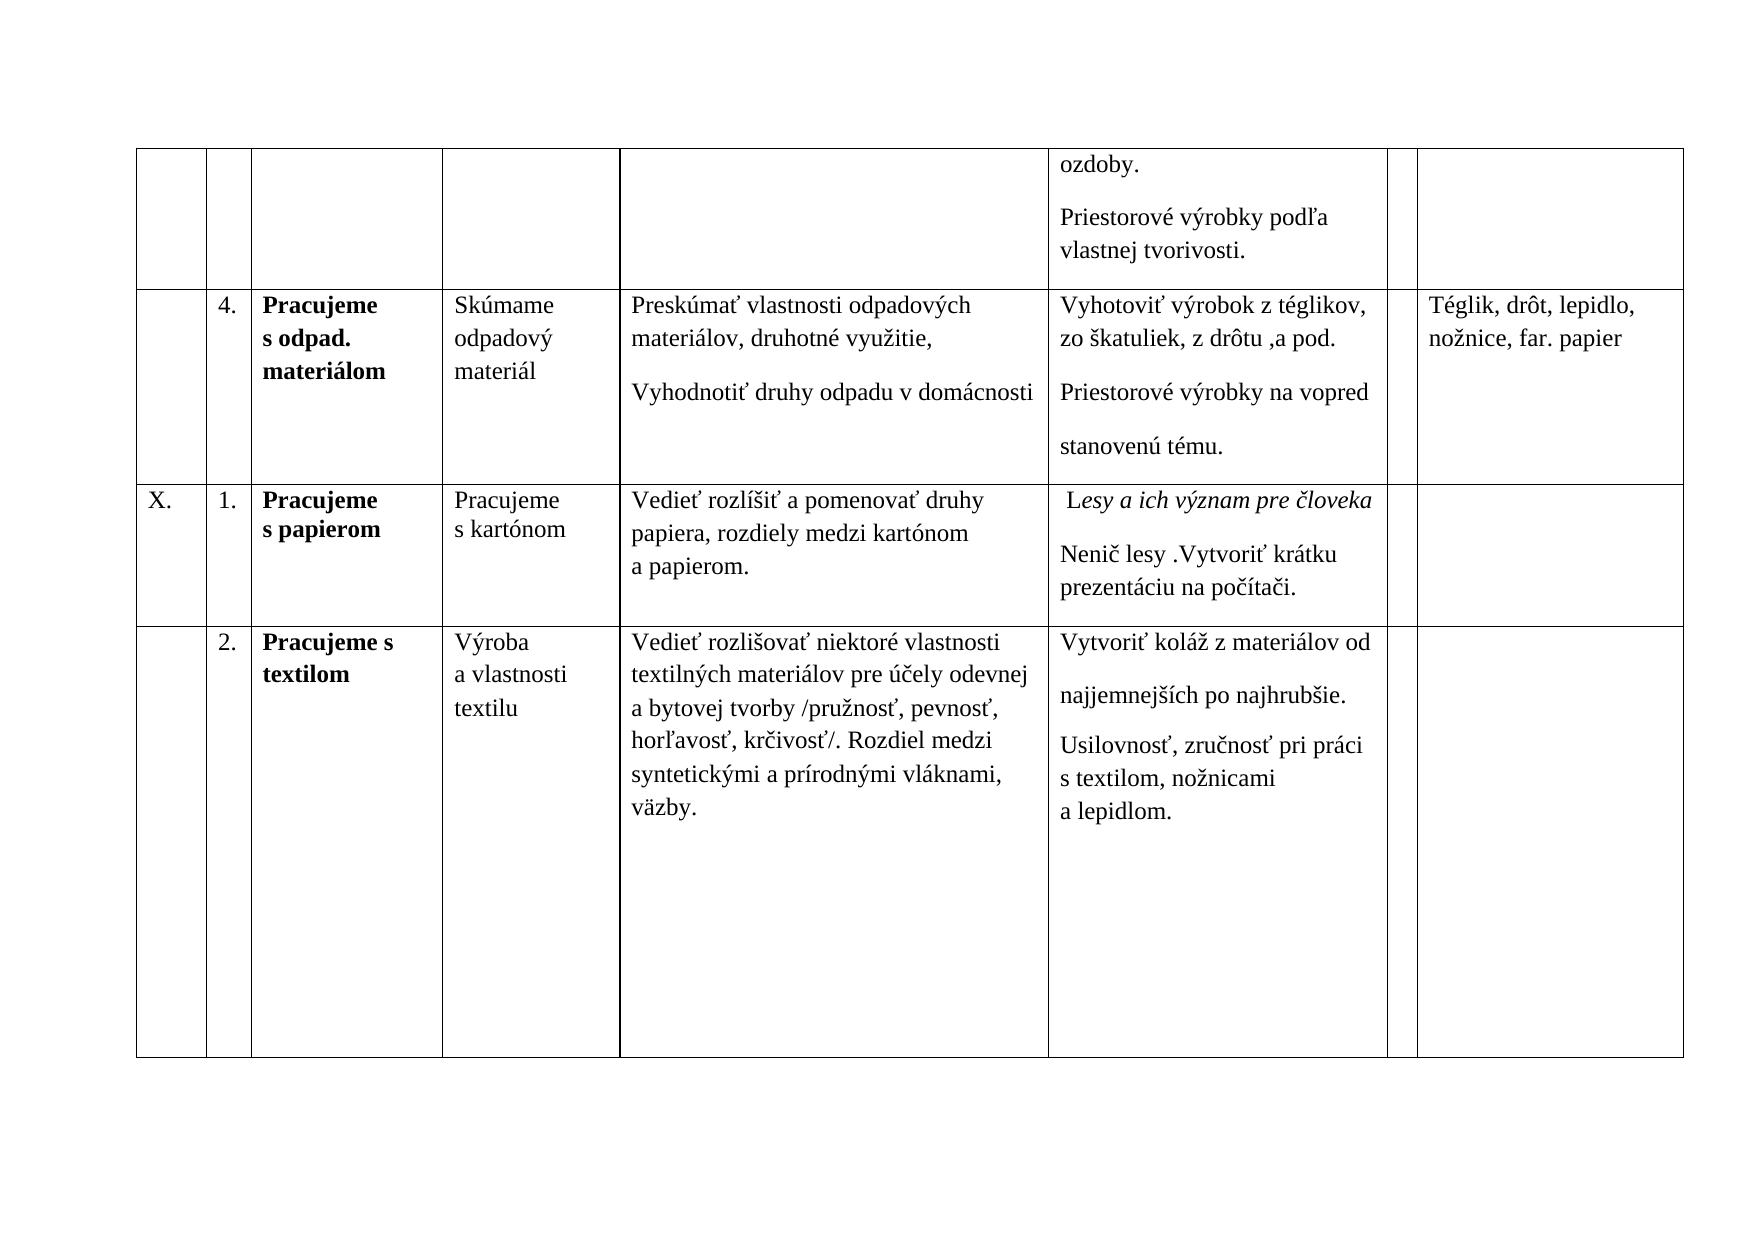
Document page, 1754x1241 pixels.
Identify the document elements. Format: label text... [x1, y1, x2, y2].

table_cell 1. [207, 485, 251, 626]
table_cell 4. [207, 290, 251, 484]
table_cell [1049, 627, 1387, 1057]
table_cell Pracujeme s papierom [252, 485, 442, 626]
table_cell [443, 627, 619, 1057]
table_cell Skúmame odpadový materiál [443, 290, 619, 484]
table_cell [1418, 149, 1683, 289]
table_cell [621, 149, 1048, 289]
table_cell Pracujeme s odpad. materiálom [252, 290, 442, 484]
table_cell Pracujeme s kartónom [443, 485, 619, 626]
table_cell Vedieť rozlíšiť a pomenovať druhy papiera, rozdiely medzi kartónom a papierom. [621, 485, 1048, 626]
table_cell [252, 149, 442, 289]
table_cell 3. [207, 149, 251, 289]
table_cell Preskúmať vlastnosti odpadových materiálov, druhotné využitie, Vyhodnotiť druhy odpadu v domácnosti [621, 290, 1048, 484]
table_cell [252, 627, 442, 1057]
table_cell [1049, 149, 1387, 289]
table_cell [621, 627, 1048, 1057]
table_cell [1388, 149, 1417, 289]
table_cell [137, 149, 206, 289]
table_cell 2. [207, 627, 251, 1057]
table_cell Lesy a ich význam pre človeka Nenič lesy .Vytvoriť krátku prezentáciu na počítači. [1049, 485, 1387, 626]
table_cell [1418, 627, 1683, 1057]
table_cell [137, 290, 206, 484]
table_cell [1418, 485, 1683, 626]
table_cell [137, 627, 206, 1057]
table_cell Vyhotoviť výrobok z téglikov, zo škatuliek, z drôtu ,a pod. Priestorové výrobky na vopred stanovenú tému. [1049, 290, 1387, 484]
table_cell X. [137, 485, 206, 626]
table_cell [443, 149, 619, 289]
table_cell [1388, 485, 1417, 626]
table_cell Téglik, drôt, lepidlo, nožnice, far. papier [1418, 290, 1683, 484]
table_cell [1388, 290, 1417, 484]
table_cell [1388, 627, 1417, 1057]
